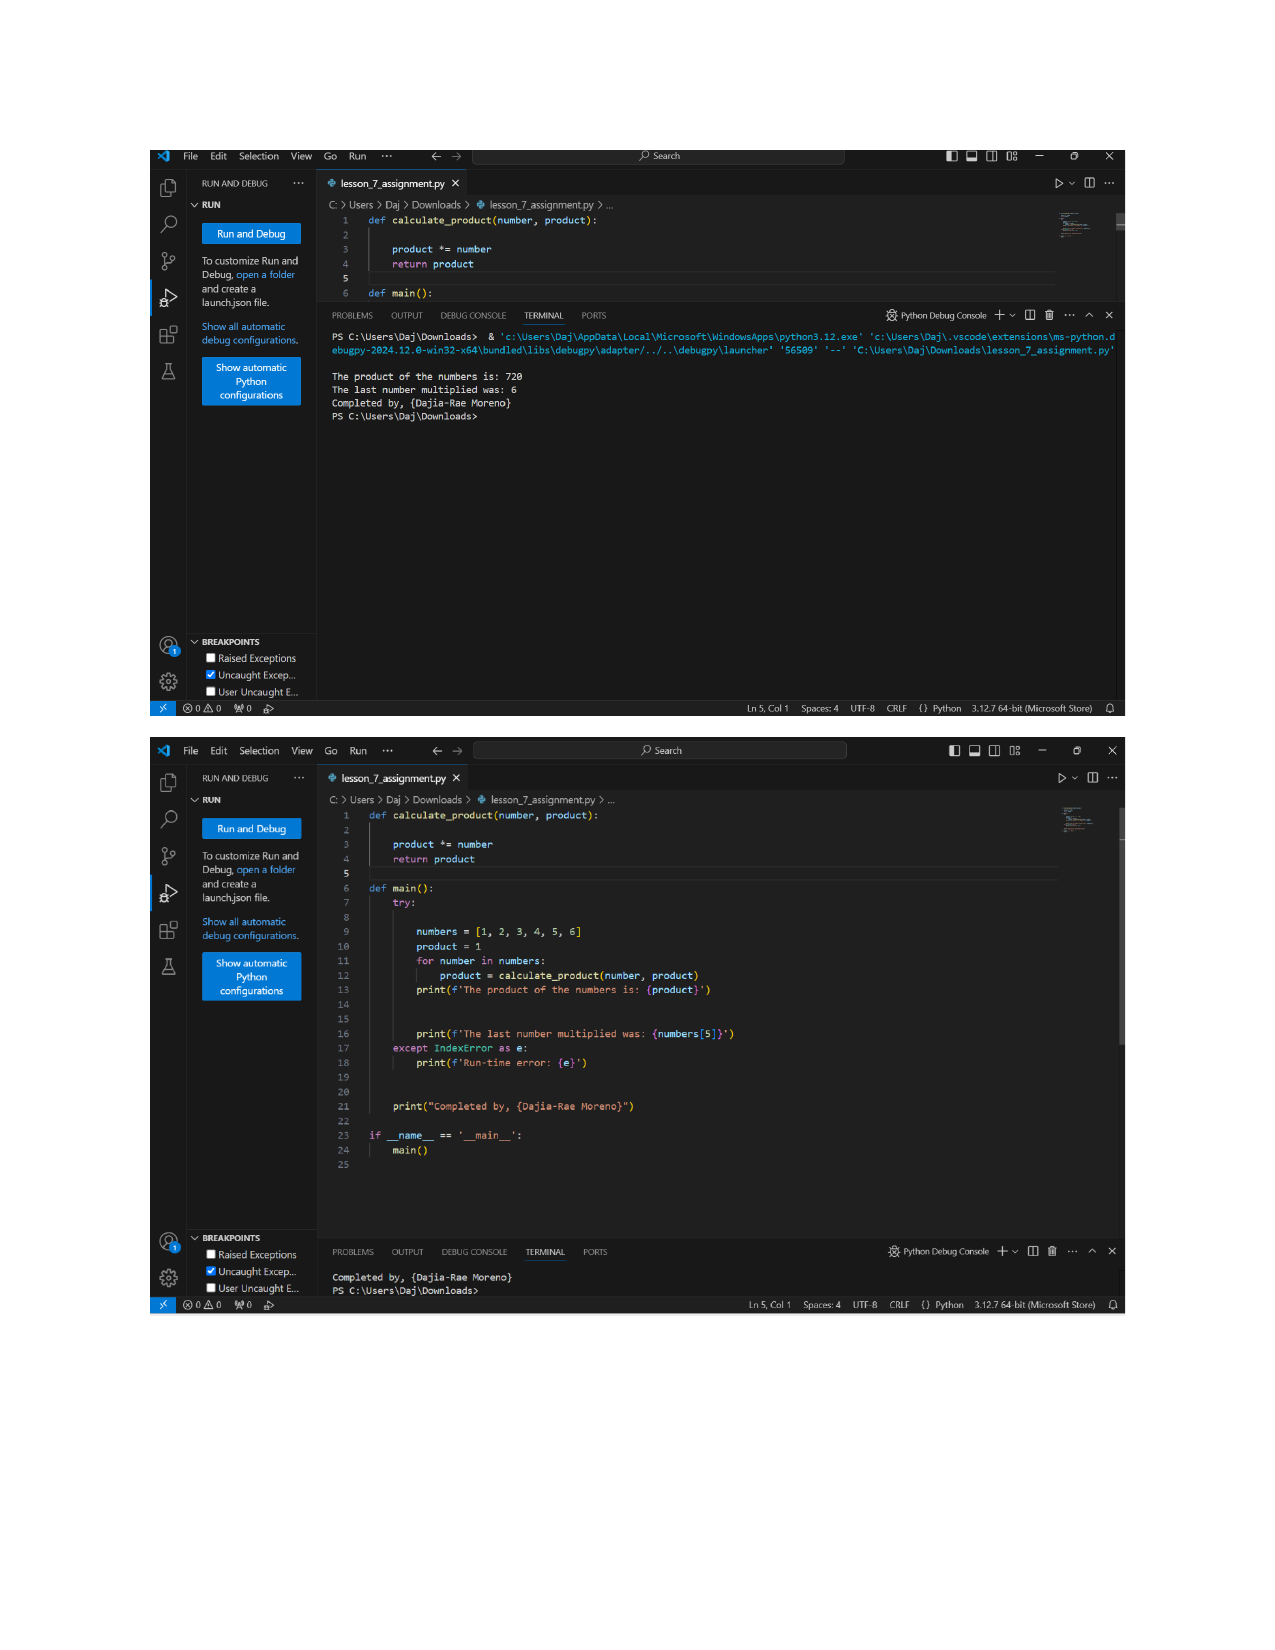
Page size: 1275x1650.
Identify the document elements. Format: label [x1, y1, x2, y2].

picture [150, 737, 1125, 1316]
picture [150, 150, 1125, 716]
